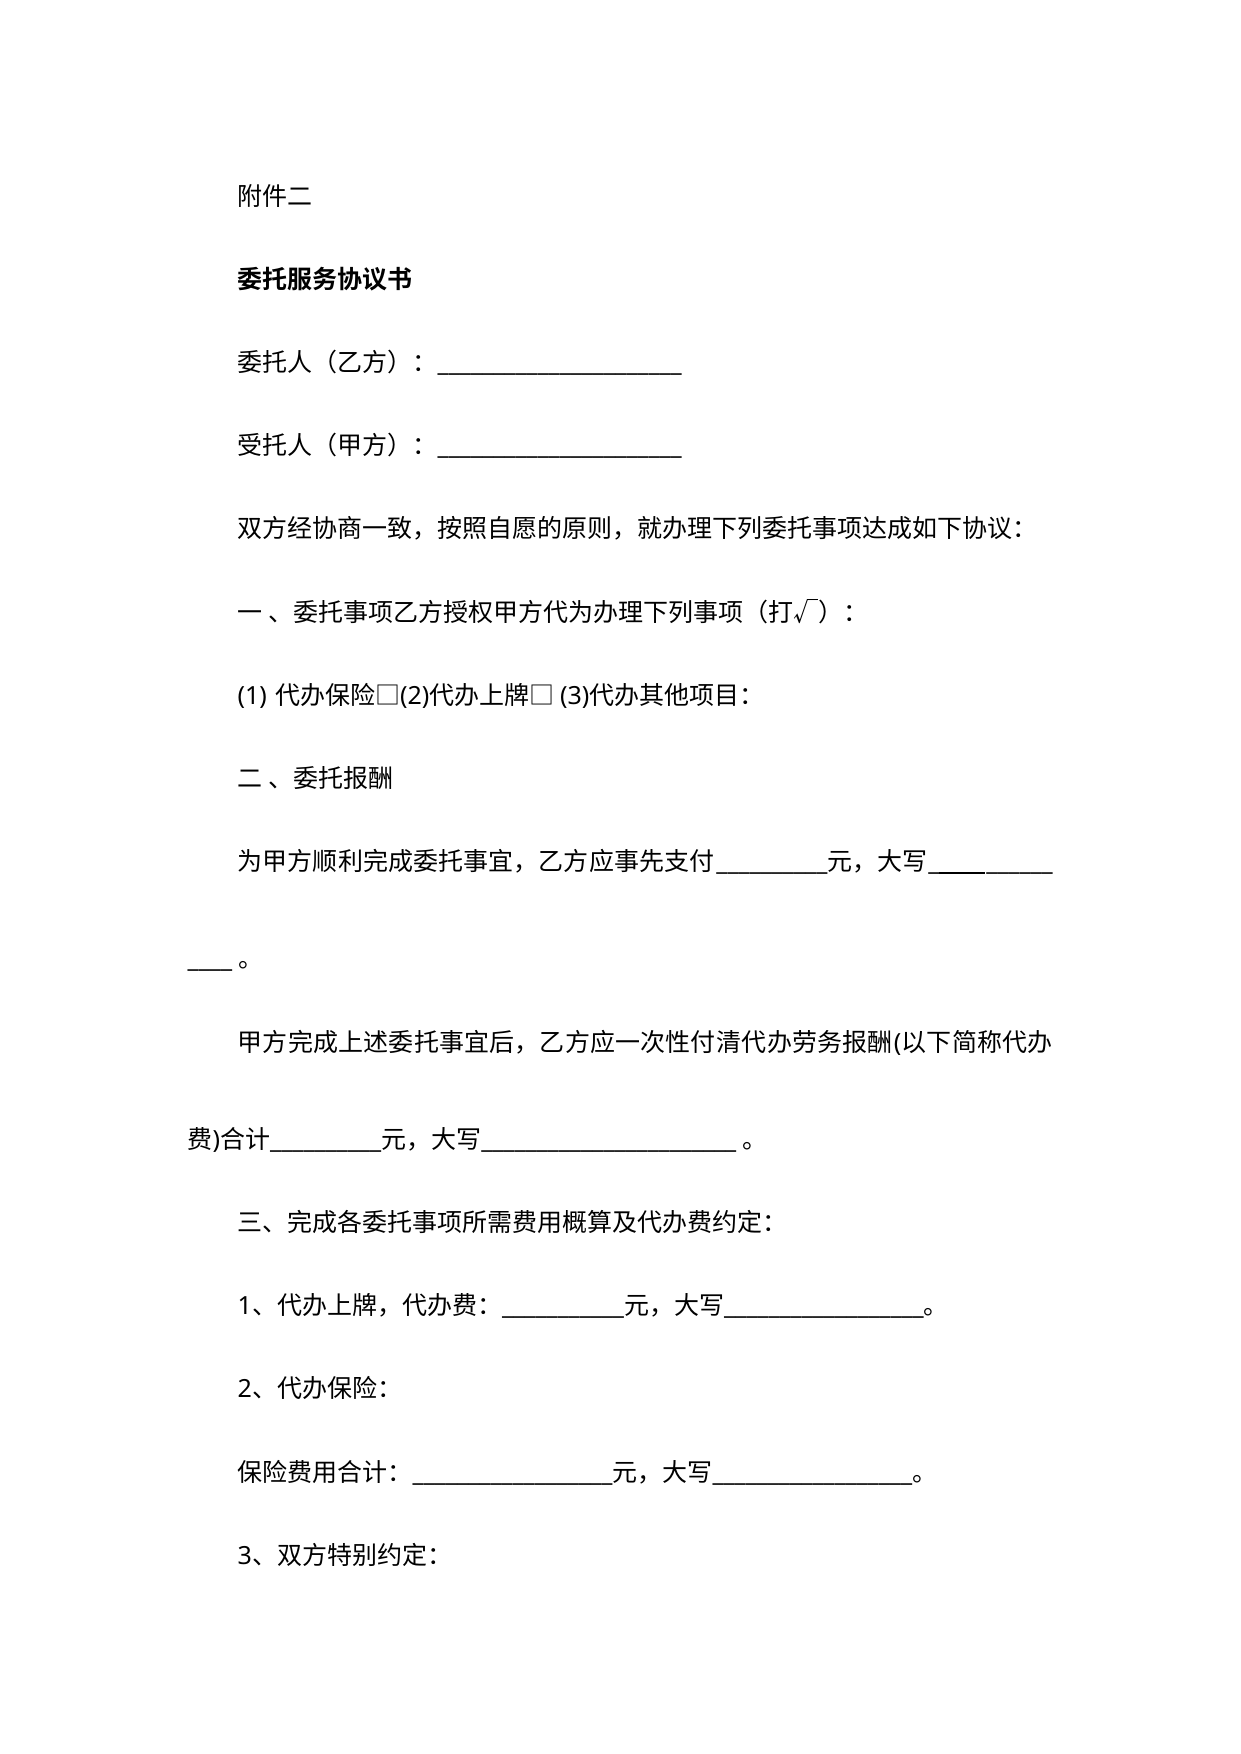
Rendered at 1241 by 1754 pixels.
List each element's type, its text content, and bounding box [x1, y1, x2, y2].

text 甲方完成上述委托事宜后，乙方应一次性付清代办劳务报酬(以下简称代办费)合计__________元，大写_______________________ 。 [187, 1008, 1053, 1170]
text 一 、委托事项乙方授权甲方代为办理下列事项（打√）： [187, 578, 1053, 643]
text 受托人（甲方）：______________________ [187, 411, 1053, 476]
text 二 、委托报酬 [187, 744, 1053, 809]
text 双方经协商一致，按照自愿的原则，就办理下列委托事项达成如下协议： [187, 494, 1053, 559]
text 委托服务协议书 [187, 245, 1053, 310]
text 2、代办保险： [187, 1354, 1053, 1419]
text 附件二 [187, 162, 1053, 227]
text 保险费用合计：__________________元，大写__________________。 [187, 1438, 1053, 1503]
text 三、完成各委托事项所需费用概算及代办费约定： [187, 1188, 1053, 1253]
text 为甲方顺利完成委托事宜，乙方应事先支付__________元，大写_ __________ 。 [187, 827, 1053, 989]
text 委托人（乙方）：______________________ [187, 328, 1053, 393]
text 1、代办上牌，代办费：___________元，大写__________________。 [187, 1271, 1053, 1336]
text 3、双方特别约定： [187, 1521, 1053, 1586]
list 代办保险□(2)代办上牌□ (3)代办其他项目： [187, 661, 1053, 726]
